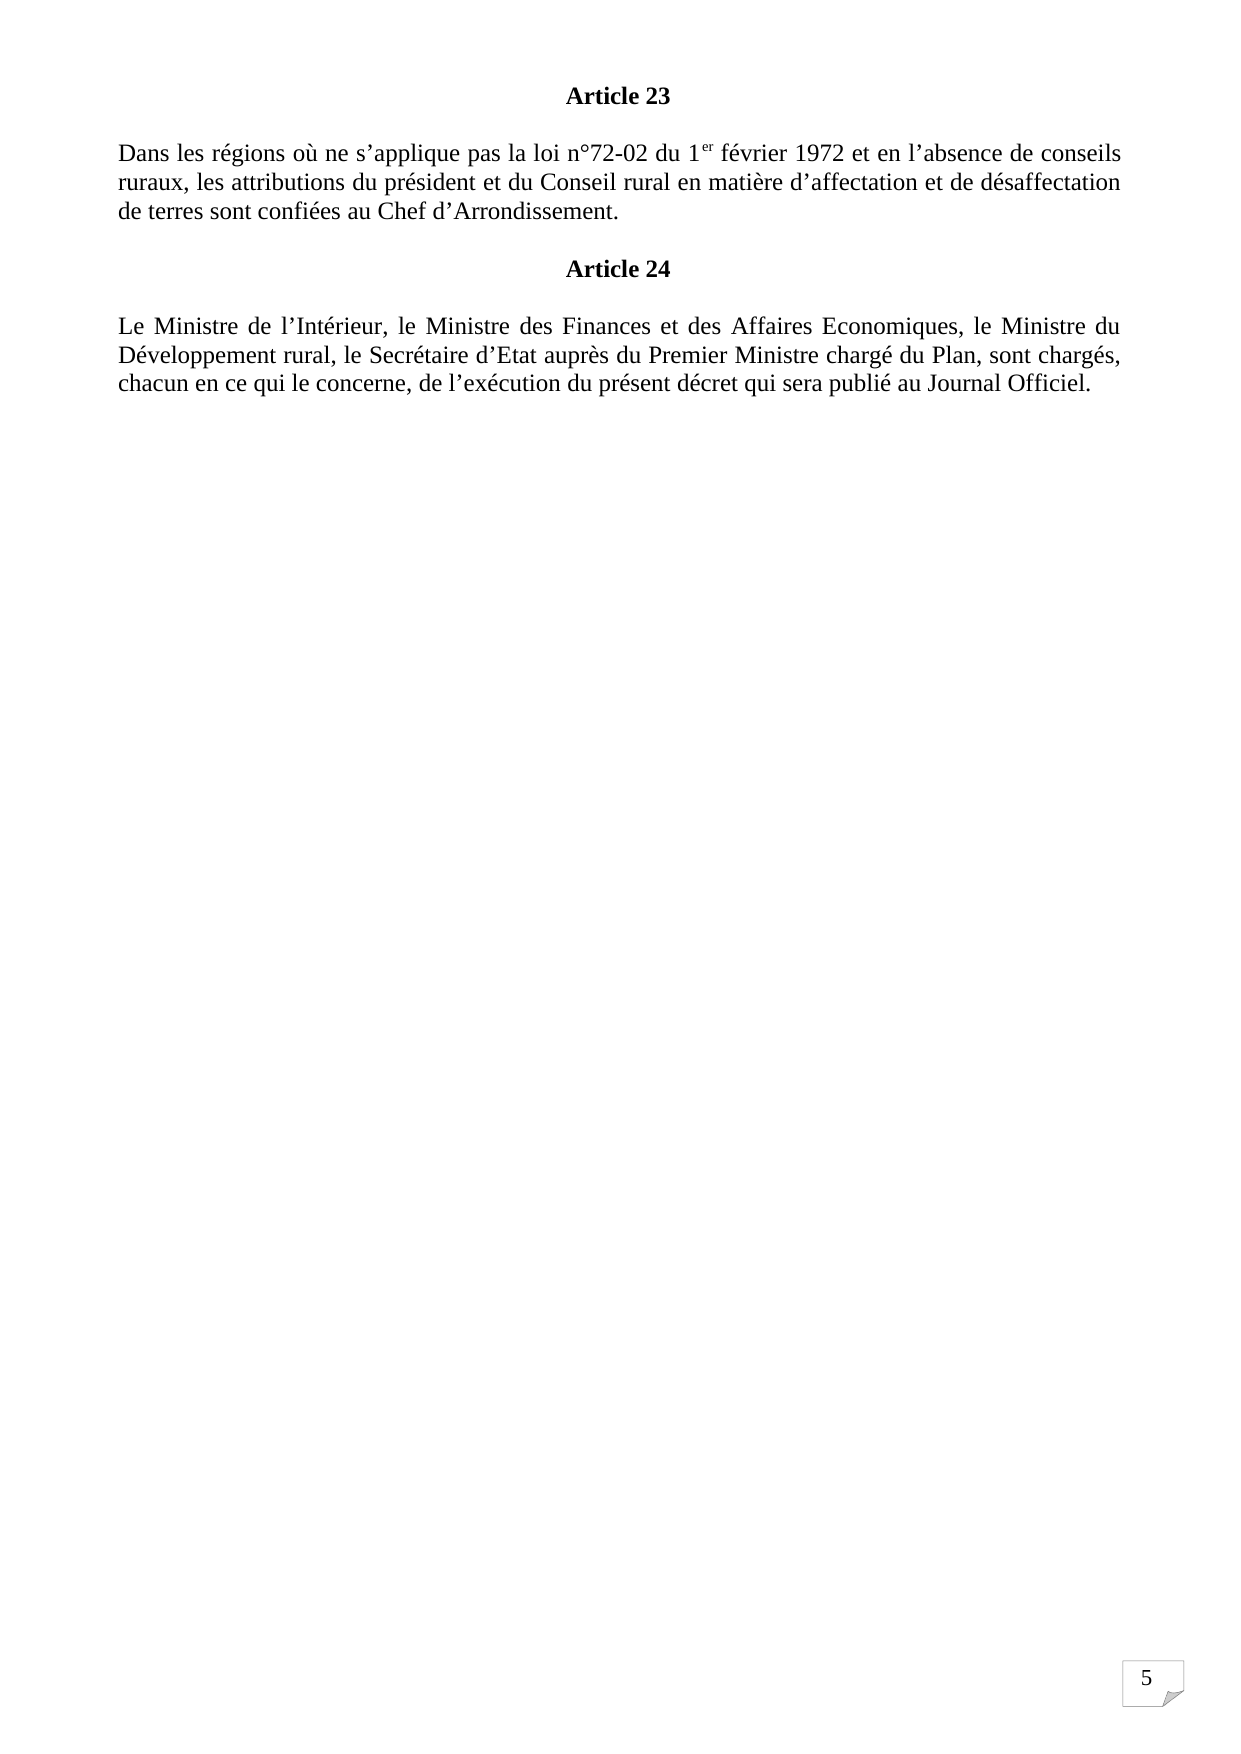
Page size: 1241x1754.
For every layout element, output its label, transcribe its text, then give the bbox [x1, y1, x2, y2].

text Article 23 [87, 81, 1148, 110]
text Article 24 [87, 254, 1148, 283]
text Le Ministre de l’Intérieur, le Ministre des Finances et des Affaires Economiques, le Ministre du Développement rural, le Secrétaire d’Etat auprès du Premier Ministre chargé du Plan, sont chargés, chacun en ce qui le concerne, de l’exécution du présent décret qui sera publié au Journal Officiel. [118, 311, 1122, 397]
picture [1165, 1693, 1178, 1703]
text Dans les régions où ne s’applique pas la loi n°72-02 du 1er février 1972 et en l’absence de conseils ruraux, les attributions du président et du Conseil rural en matière d’affectation et de désaffectation de terres sont confiées au Chef d’Arrondissement. [118, 138, 1122, 224]
picture [1162, 1690, 1181, 1704]
picture [1164, 1692, 1184, 1707]
